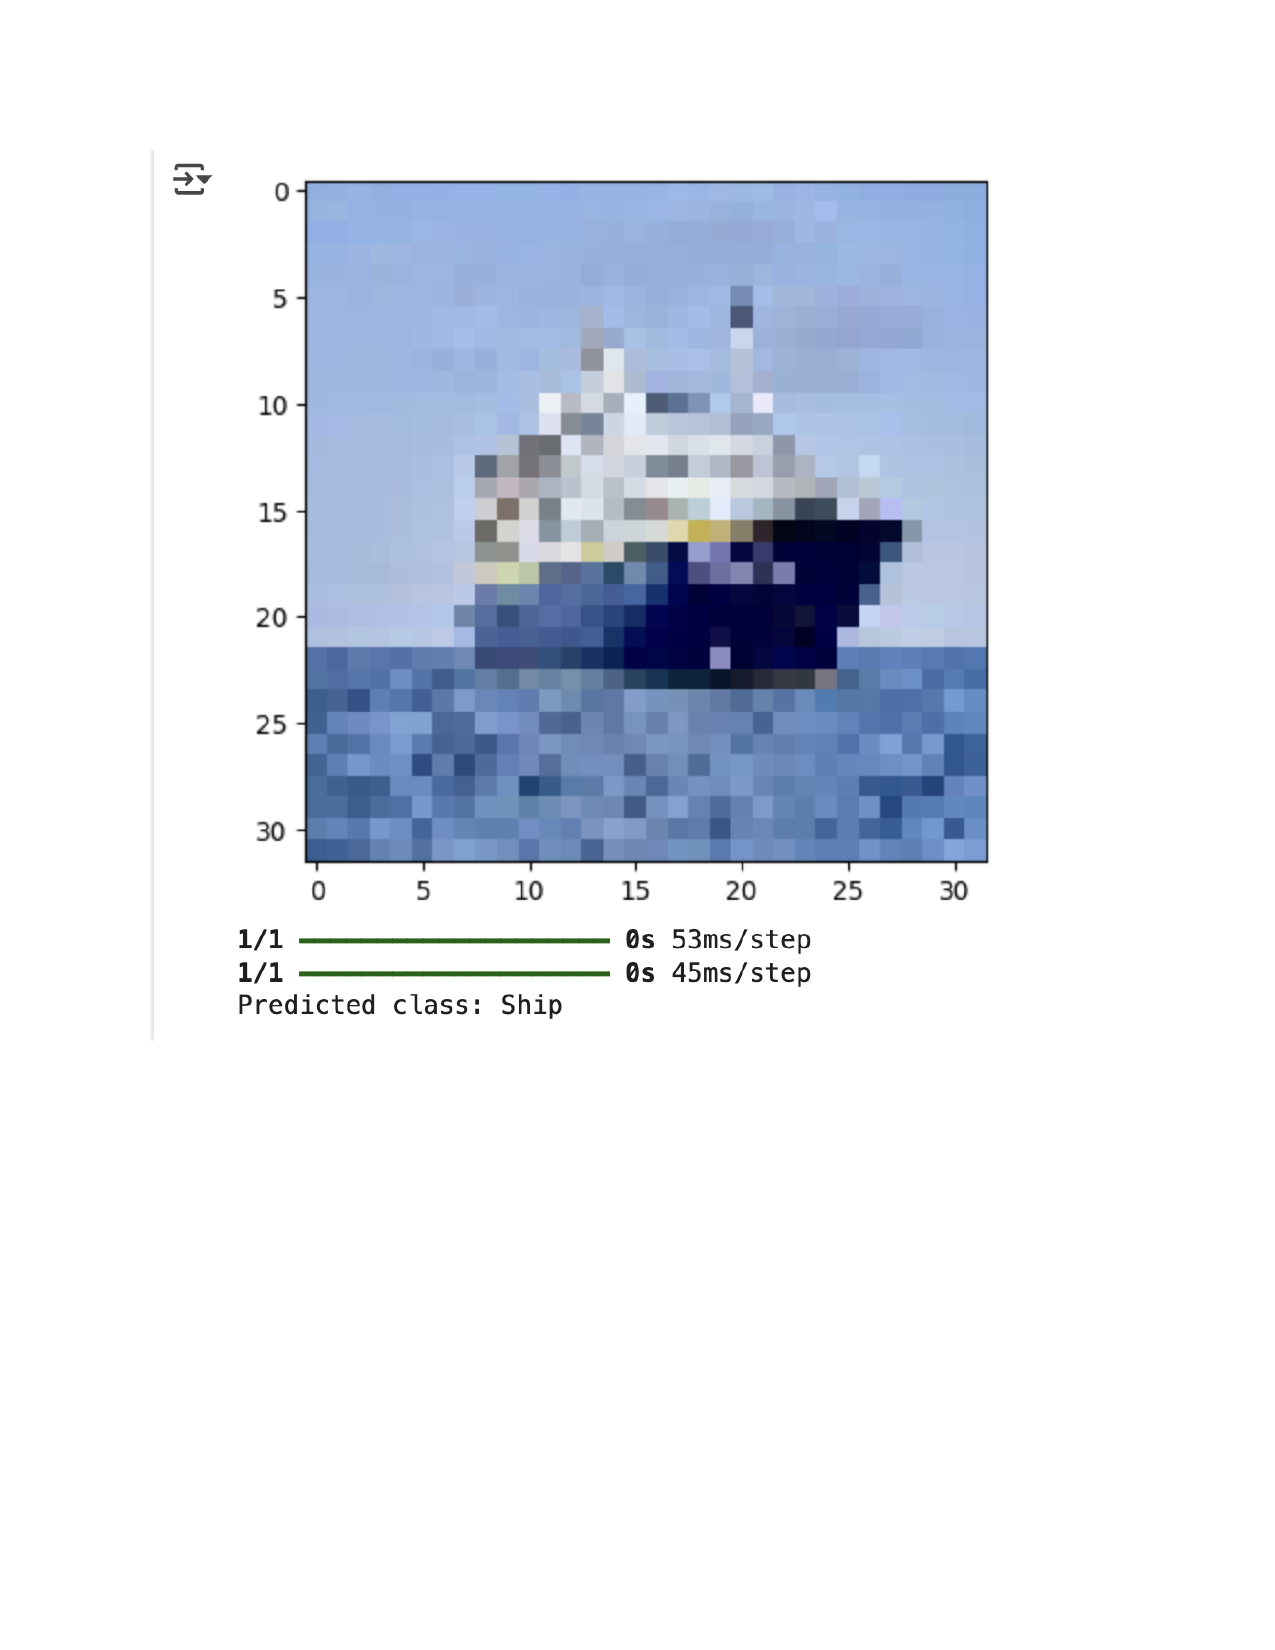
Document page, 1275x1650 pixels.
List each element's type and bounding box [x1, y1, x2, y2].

picture [150, 150, 1125, 1041]
